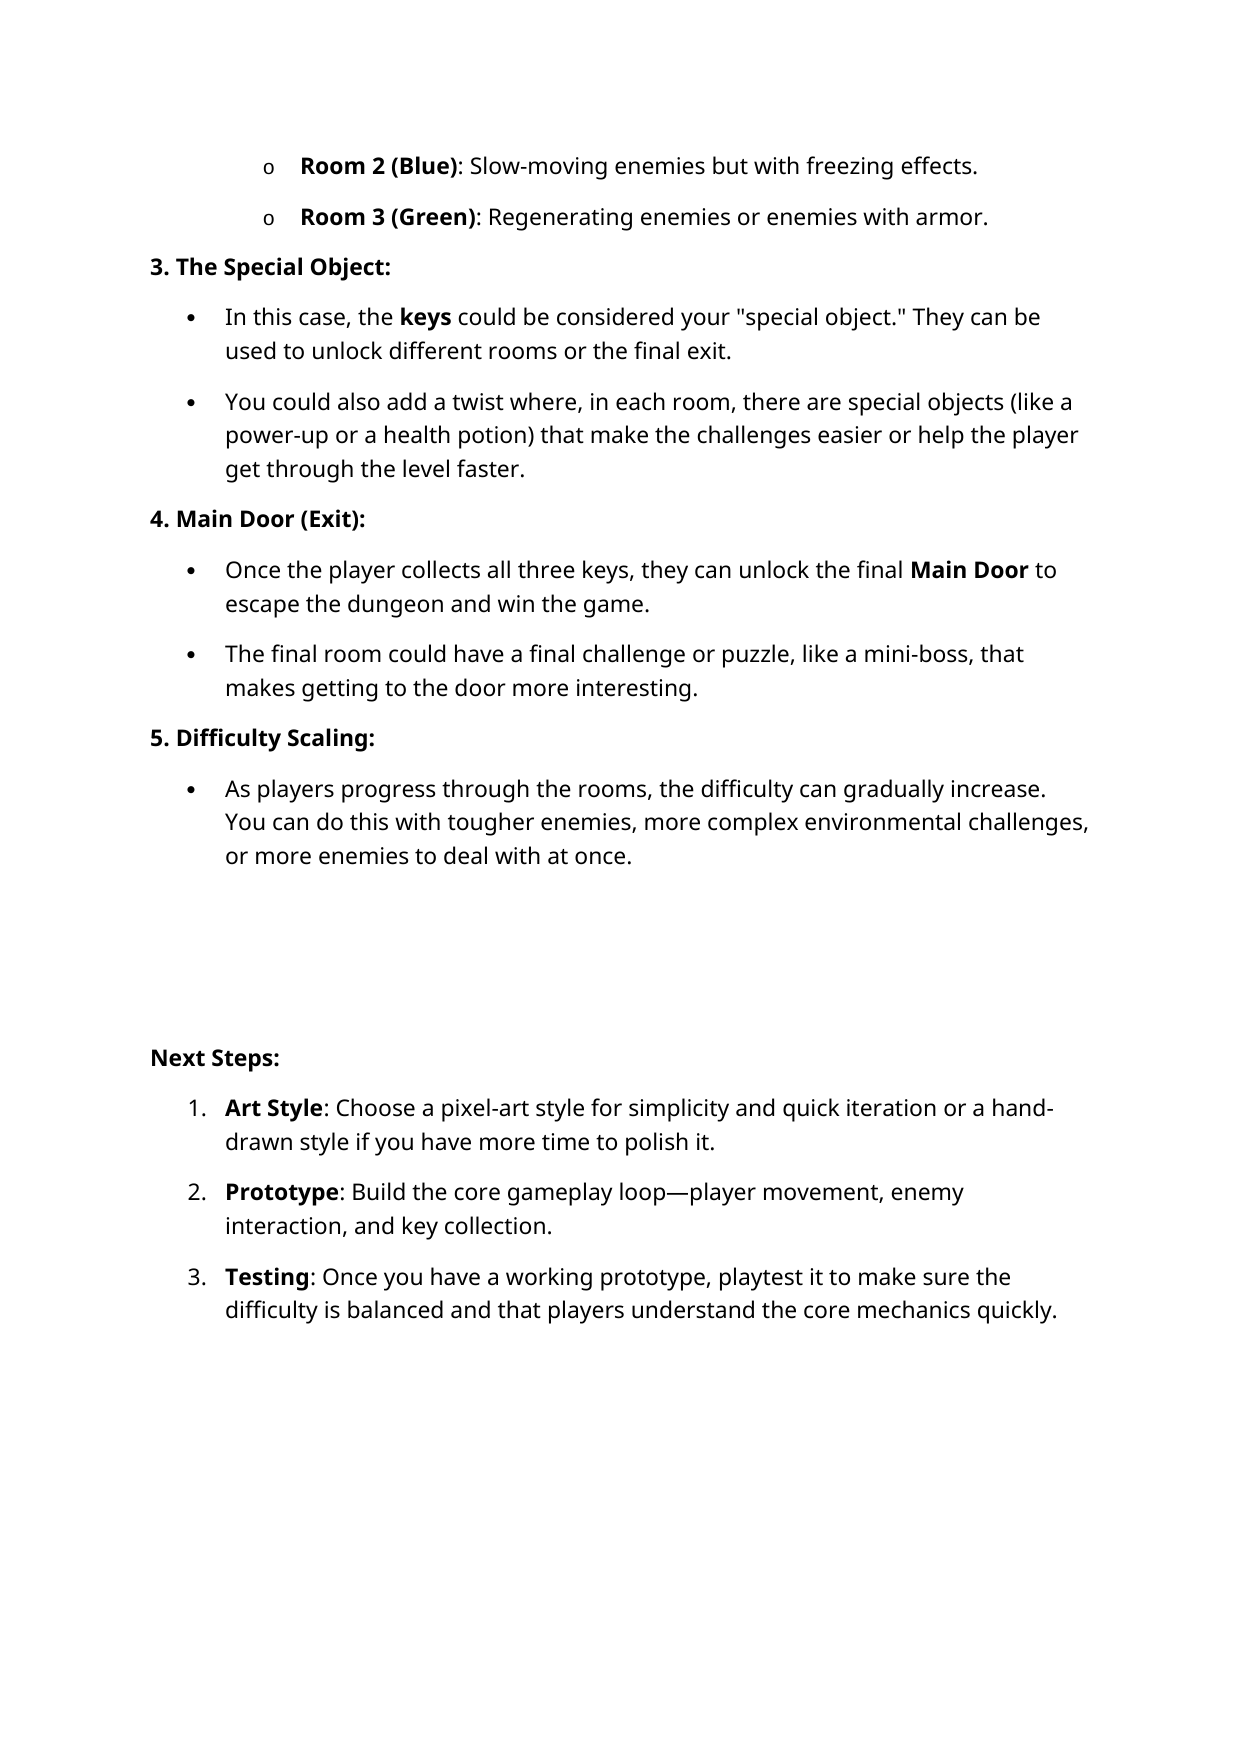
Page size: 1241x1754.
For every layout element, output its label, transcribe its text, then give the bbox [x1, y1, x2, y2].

list You could also add a twist where, in each room, there are special objects (like a power-up or a health potion) that make the challenges easier or help the player get through the level faster. [187, 385, 1090, 484]
text 4. Main Door (Exit): [150, 503, 1090, 534]
list The final room could have a final challenge or puzzle, like a mini-boss, that makes getting to the door more interesting. [187, 638, 1090, 703]
text Next Steps: [150, 1042, 1090, 1073]
list Room 3 (Green): Regenerating enemies or enemies with armor. [262, 200, 1090, 232]
list Testing: Once you have a working prototype, playtest it to make sure the difficulty is balanced and that players understand the core mechanics quickly. [187, 1260, 1090, 1325]
list Room 2 (Blue): Slow-moving enemies but with freezing effects. [262, 150, 1090, 181]
text 5. Difficulty Scaling: [150, 722, 1090, 753]
text 3. The Special Object: [150, 251, 1090, 282]
list Once the player collects all three keys, they can unlock the final Main Door to escape the dungeon and win the game. [187, 554, 1090, 619]
list In this case, the keys could be considered your "special object." They can be used to unlock different rooms or the final exit. [187, 301, 1090, 366]
list As players progress through the rooms, the difficulty can gradually increase. You can do this with tougher enemies, more complex environmental challenges, or more enemies to deal with at once. [187, 772, 1090, 871]
list Prototype: Build the core gameplay loop—player movement, enemy interaction, and key collection. [187, 1176, 1090, 1241]
list Art Style: Choose a pixel-art style for simplicity and quick iteration or a hand-drawn style if you have more time to polish it. [187, 1092, 1090, 1157]
